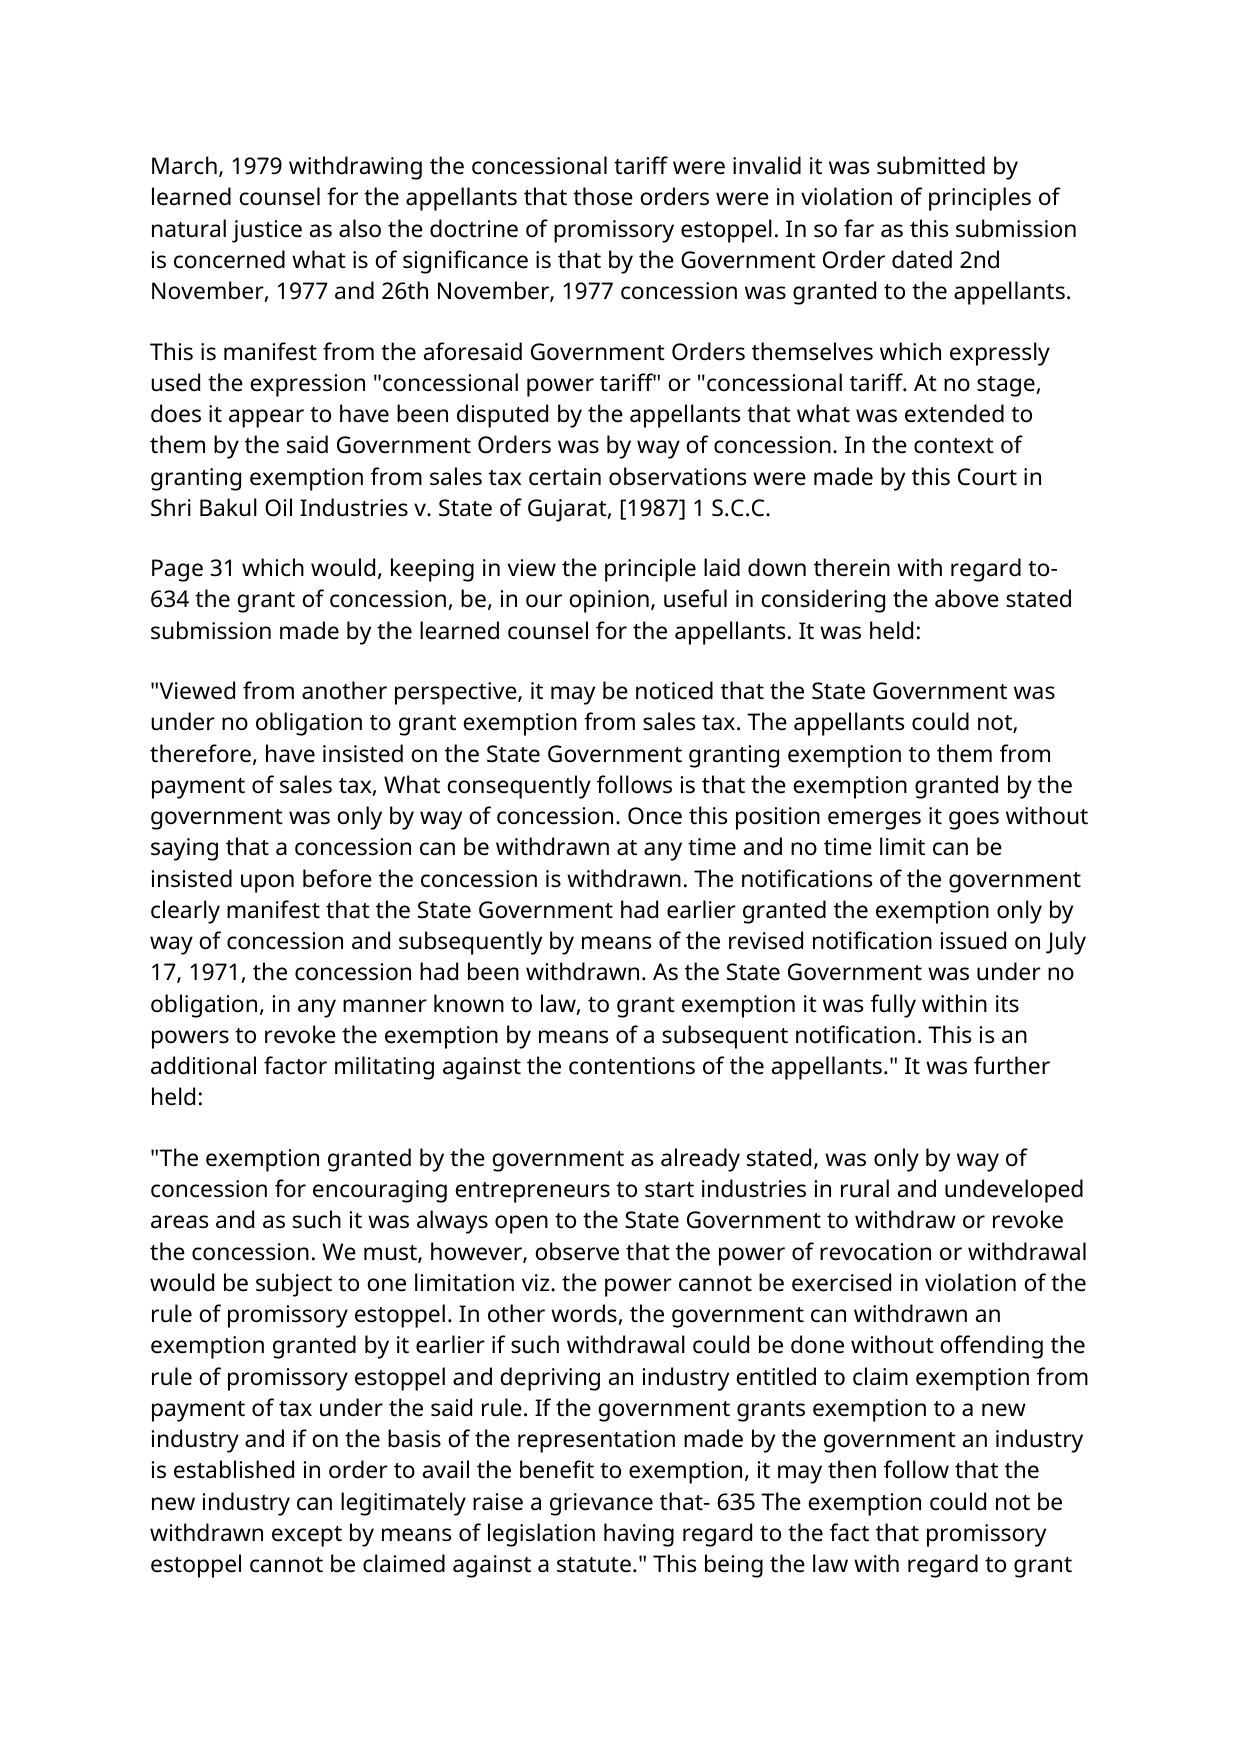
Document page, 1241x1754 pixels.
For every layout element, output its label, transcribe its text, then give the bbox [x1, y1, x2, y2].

text Page 31 which would, keeping in view the principle laid down therein with regard to- 634 the grant of concession, be, in our opinion, useful in considering the above stated submission made by the learned counsel for the appellants. It was held: [150, 552, 1090, 646]
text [150, 1142, 1090, 1579]
text "Viewed from another perspective, it may be noticed that the State Government was under no obligation to grant exemption from sales tax. The appellants could not, therefore, have insisted on the State Government granting exemption to them from payment of sales tax, What consequently follows is that the exemption granted by the government was only by way of concession. Once this position emerges it goes without saying that a concession can be withdrawn at any time and no time limit can be insisted upon before the concession is withdrawn. The notifications of the government clearly manifest that the State Government had earlier granted the exemption only by way of concession and subsequently by means of the revised notification issued on July 17, 1971, the concession had been withdrawn. As the State Government was under no obligation, in any manner known to law, to grant exemption it was fully within its powers to revoke the exemption by means of a subsequent notification. This is an additional factor militating against the contentions of the appellants." It was further held: [150, 675, 1090, 1112]
text This is manifest from the aforesaid Government Orders themselves which expressly used the expression "concessional power tariff" or "concessional tariff. At no stage, does it appear to have been disputed by the appellants that what was extended to them by the said Government Orders was by way of concession. In the context of granting exemption from sales tax certain observations were made by this Court in Shri Bakul Oil Industries v. State of Gujarat, [1987] 1 S.C.C. [150, 335, 1090, 523]
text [150, 150, 1090, 306]
